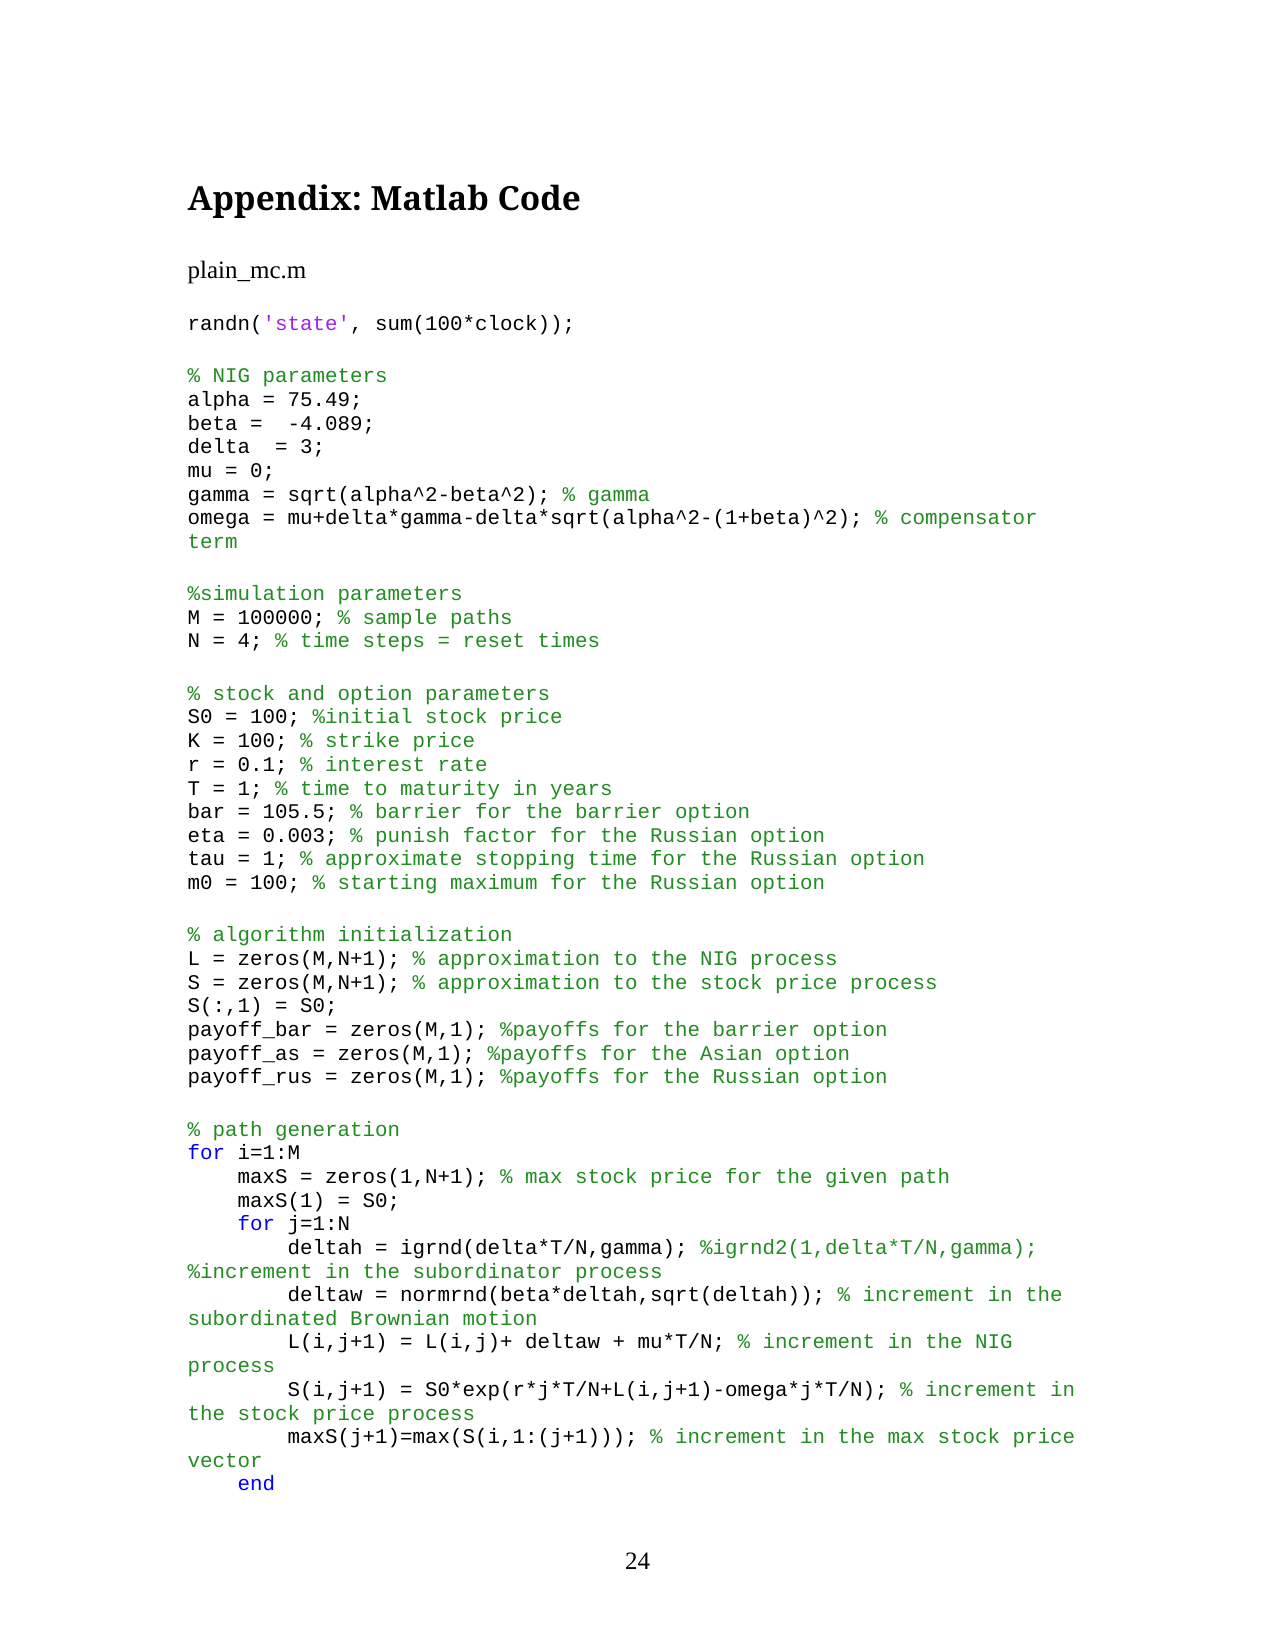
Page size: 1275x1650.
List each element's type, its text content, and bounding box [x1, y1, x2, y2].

text maxS(j+1)=max(S(i,1:(j+1))); % increment in the max stock price vector [187, 1426, 1087, 1473]
text T = 1; % time to maturity in years [187, 777, 1087, 801]
text K = 100; % strike price [187, 730, 1087, 754]
text % NIG parameters [187, 365, 1087, 389]
text payoff_bar = zeros(M,1); %payoffs for the barrier option [187, 1019, 1087, 1043]
text payoff_rus = zeros(M,1); %payoffs for the Russian option [187, 1066, 1087, 1090]
text omega = mu+delta*gamma-delta*sqrt(alpha^2-(1+beta)^2); % compensator term [187, 507, 1087, 554]
text m0 = 100; % starting maximum for the Russian option [187, 872, 1087, 896]
text tau = 1; % approximate stopping time for the Russian option [187, 848, 1087, 872]
text alpha = 75.49; [187, 389, 1087, 413]
text S0 = 100; %initial stock price [187, 707, 1087, 730]
text r = 0.1; % interest rate [187, 754, 1087, 777]
text S(:,1) = S0; [187, 995, 1087, 1019]
text L = zeros(M,N+1); % approximation to the NIG process [187, 948, 1087, 972]
text payoff_as = zeros(M,1); %payoffs for the Asian option [187, 1043, 1087, 1066]
text for j=1:N [187, 1213, 1087, 1237]
text S = zeros(M,N+1); % approximation to the stock price process [187, 972, 1087, 995]
text %simulation parameters [187, 583, 1087, 607]
text for i=1:M [187, 1142, 1087, 1166]
text maxS = zeros(1,N+1); % max stock price for the given path [187, 1166, 1087, 1190]
subtitle Appendix: Matlab Code [187, 175, 1087, 220]
text gamma = sqrt(alpha^2-beta^2); % gamma [187, 483, 1087, 507]
text deltaw = normrnd(beta*deltah,sqrt(deltah)); % increment in the subordinated Brownian motion [187, 1284, 1087, 1332]
text mu = 0; [187, 460, 1087, 483]
text end [187, 1473, 1087, 1497]
text bar = 105.5; % barrier for the barrier option [187, 801, 1087, 825]
text beta = -4.089; [187, 413, 1087, 436]
text deltah = igrnd(delta*T/N,gamma); %igrnd2(1,delta*T/N,gamma); %increment in the subordinator process [187, 1237, 1087, 1284]
text % stock and option parameters [187, 683, 1087, 707]
text % algorithm initialization [187, 924, 1087, 948]
text M = 100000; % sample paths [187, 607, 1087, 631]
text eta = 0.003; % punish factor for the Russian option [187, 825, 1087, 848]
text N = 4; % time steps = reset times [187, 631, 1087, 654]
text delta = 3; [187, 436, 1087, 460]
text L(i,j+1) = L(i,j)+ deltaw + mu*T/N; % increment in the NIG process [187, 1332, 1087, 1379]
text randn('state', sum(100*clock)); [187, 313, 1087, 337]
text % path generation [187, 1119, 1087, 1142]
text S(i,j+1) = S0*exp(r*j*T/N+L(i,j+1)-omega*j*T/N); % increment in the stock price process [187, 1379, 1087, 1426]
text plain_mc.m [187, 255, 1087, 284]
text maxS(1) = S0; [187, 1190, 1087, 1213]
